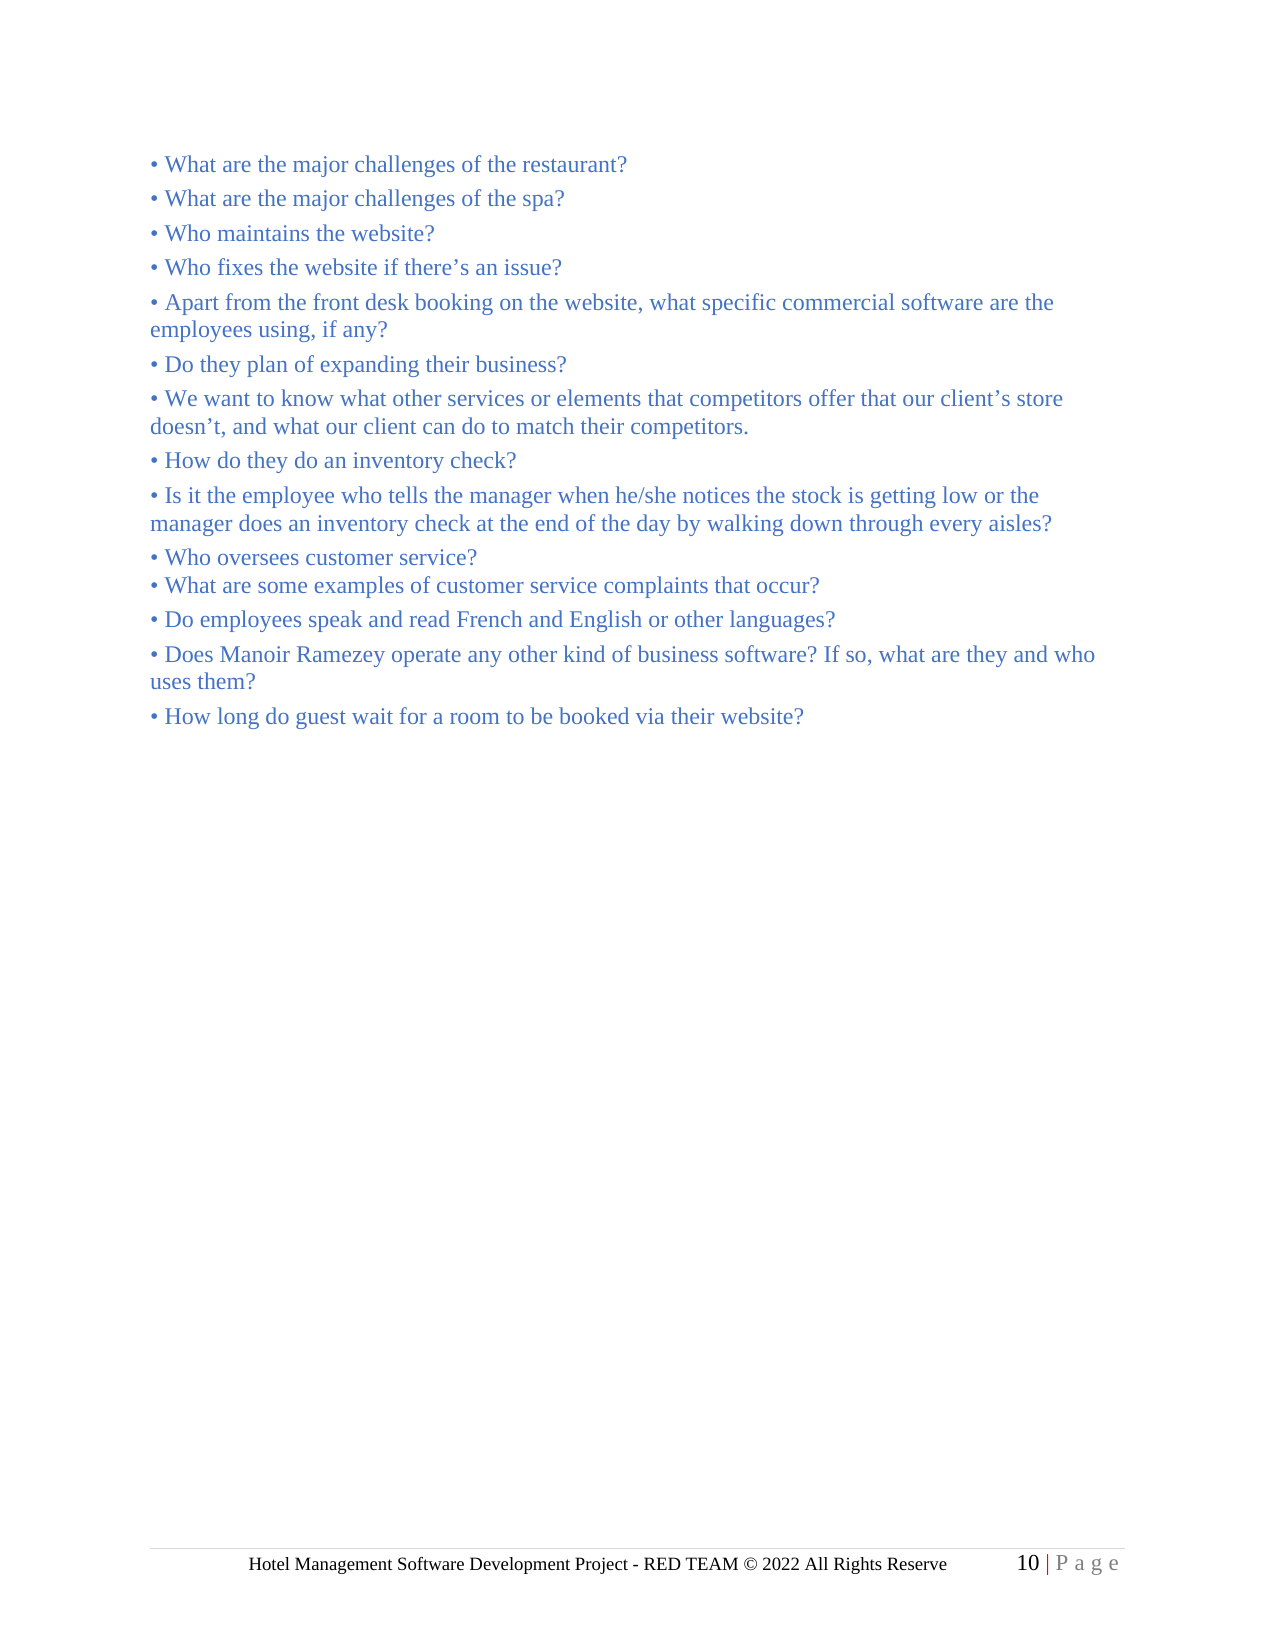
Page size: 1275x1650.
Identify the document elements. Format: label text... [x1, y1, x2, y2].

text • Is it the employee who tells the manager when he/she notices the stock is getting low or the manager does an inventory check at the end of the day by walking down through every aisles? [150, 481, 1125, 536]
text • Apart from the front desk booking on the website, what specific commercial software are the employees using, if any? [150, 288, 1125, 343]
text • Does Manoir Ramezey operate any other kind of business software? If so, what are they and who uses them? [150, 640, 1125, 695]
text • Who oversees customer service? • What are some examples of customer service complaints that occur? [150, 543, 1125, 598]
text • How do they do an inventory check? [150, 447, 1125, 474]
text • What are the major challenges of the spa? [150, 184, 1125, 212]
text • Who maintains the website? [150, 219, 1125, 247]
text • We want to know what other services or elements that competitors offer that our client’s store doesn’t, and what our client can do to match their competitors. [150, 384, 1125, 440]
text • Who fixes the website if there’s an issue? [150, 253, 1125, 281]
text • What are the major challenges of the restaurant? [150, 150, 1125, 178]
text • How long do guest wait for a room to be booked via their website? [150, 702, 1125, 729]
text • Do employees speak and read French and English or other languages? [150, 605, 1125, 633]
text • Do they plan of expanding their business? [150, 350, 1125, 378]
